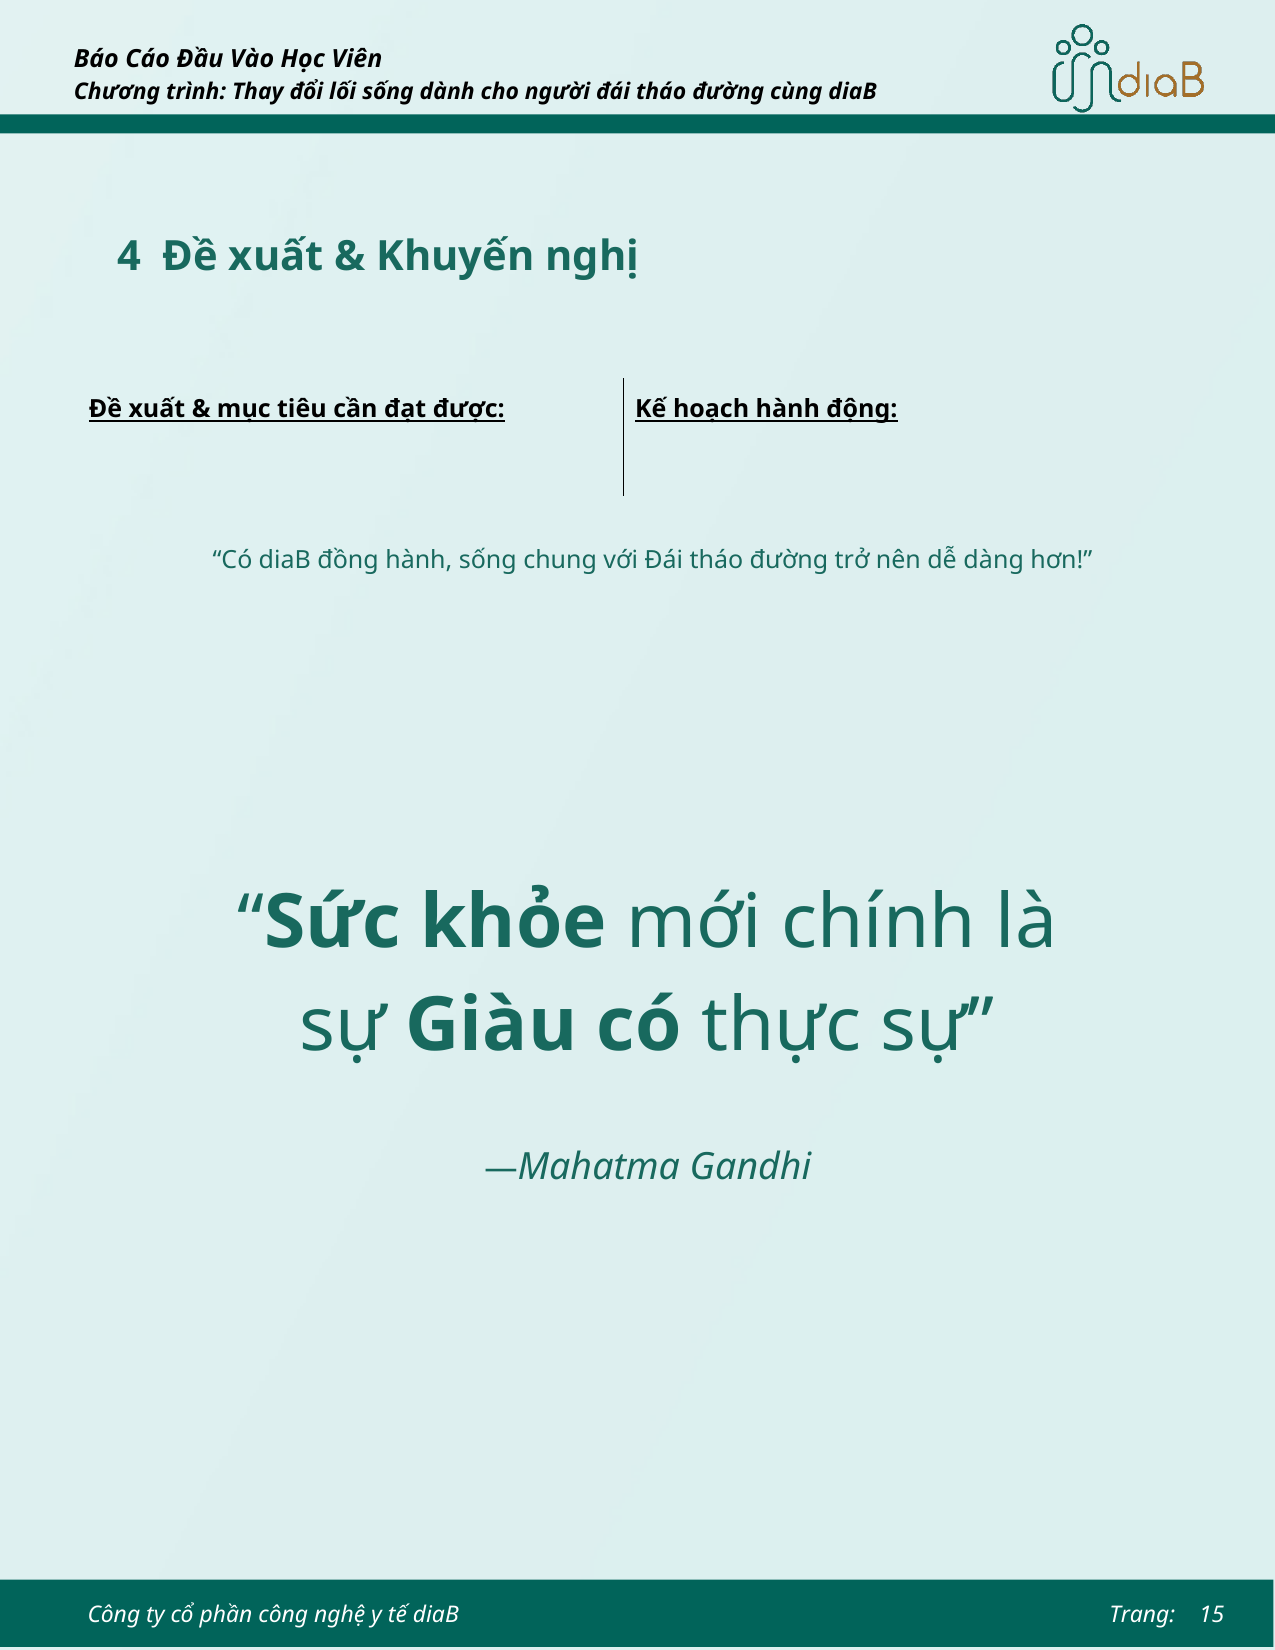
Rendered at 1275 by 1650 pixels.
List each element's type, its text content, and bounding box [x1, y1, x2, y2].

picture [0, 0, 1275, 114]
table_header Kế hoạch hành động: [624, 378, 1212, 496]
picture [0, 134, 1275, 1650]
subtitle Đề xuất & Khuyến nghị [117, 226, 1186, 283]
table_header Đề xuất & mục tiêu cần đạt được: [77, 378, 623, 496]
text “Có diaB đồng hành, sống chung với Đái tháo đường trở nên dễ dàng hơn!” [118, 542, 1186, 576]
